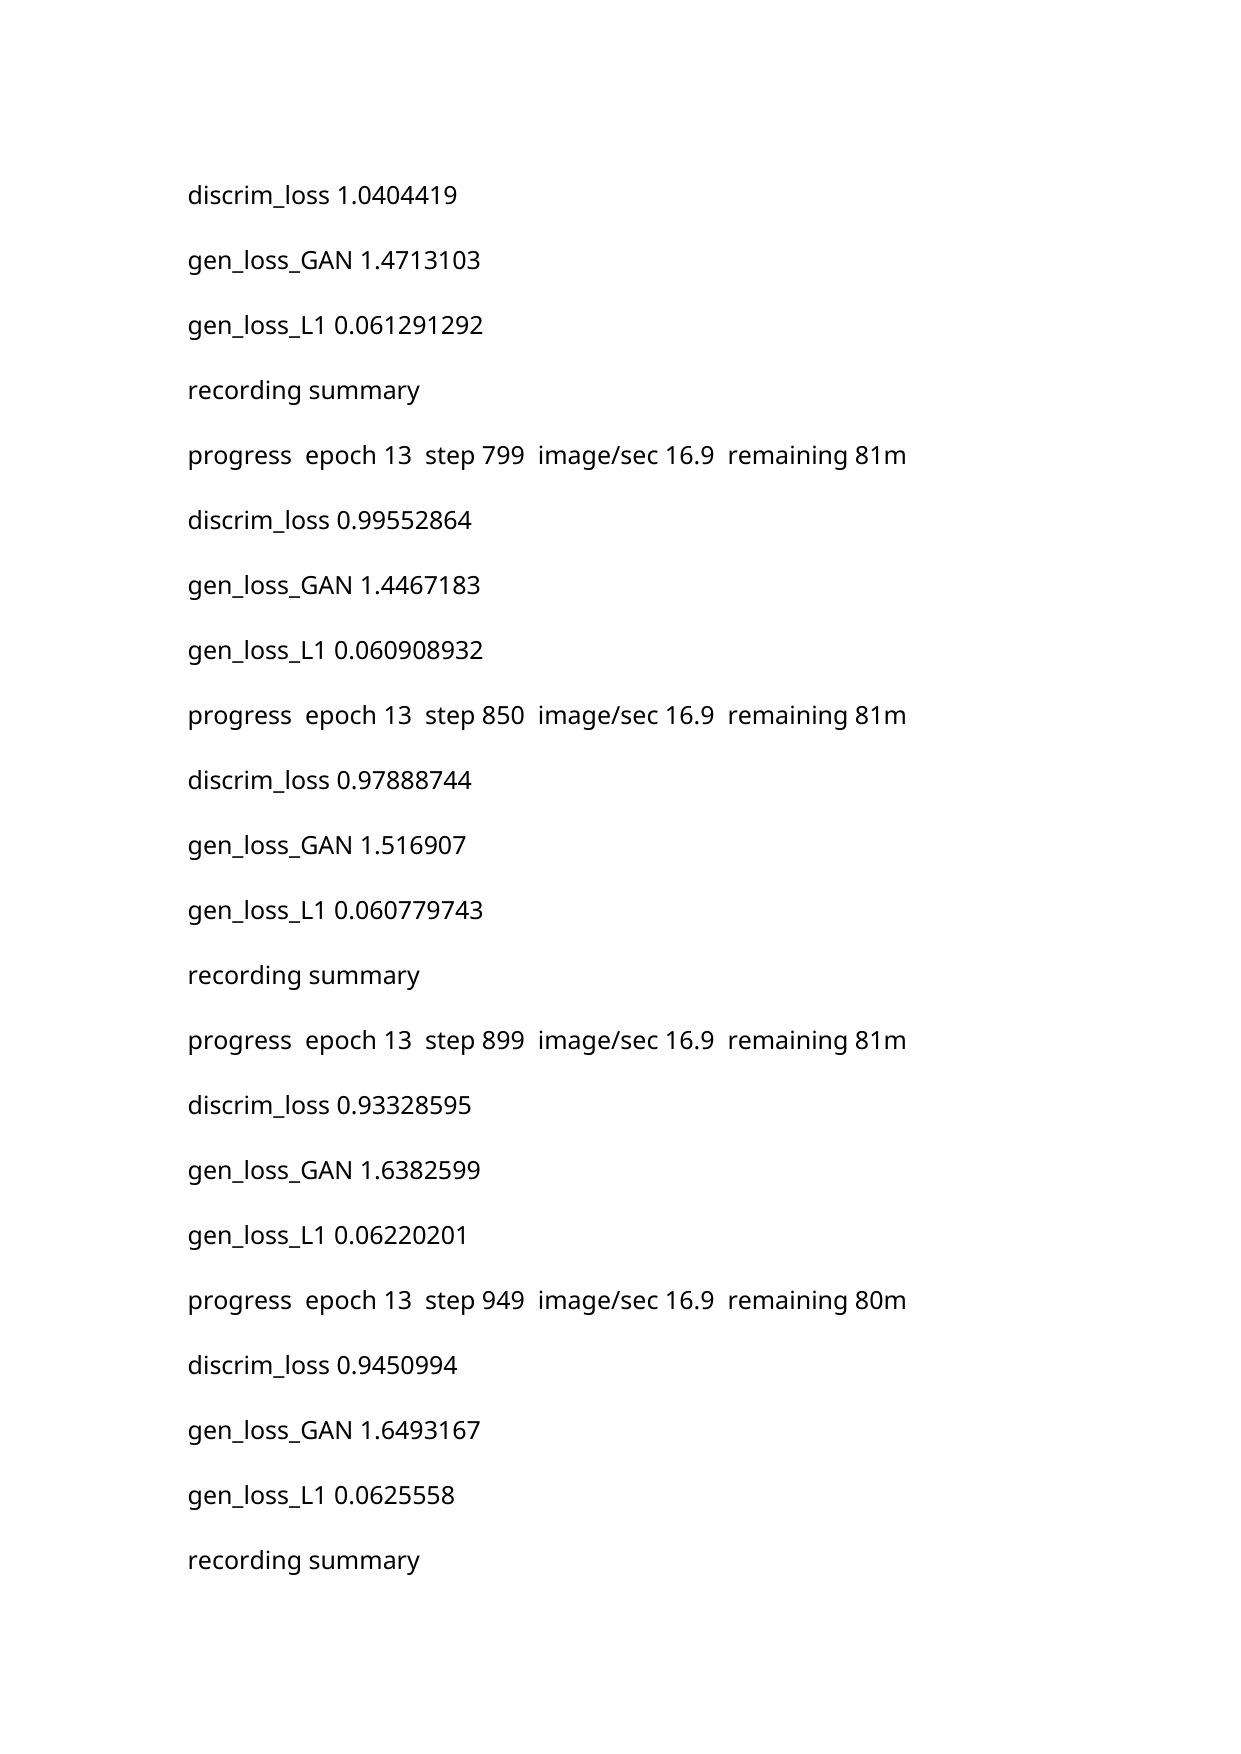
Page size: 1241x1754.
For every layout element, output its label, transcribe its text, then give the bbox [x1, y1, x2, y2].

text progress epoch 13 step 899 image/sec 16.9 remaining 81m [187, 1007, 1053, 1072]
text discrim_loss 0.99552864 [187, 487, 1053, 552]
text progress epoch 13 step 799 image/sec 16.9 remaining 81m [187, 422, 1053, 487]
text recording summary [187, 942, 1053, 1007]
text gen_loss_GAN 1.4467183 [187, 552, 1053, 617]
text discrim_loss 1.0404419 [187, 162, 1053, 227]
text progress epoch 13 step 949 image/sec 16.9 remaining 80m [187, 1267, 1053, 1332]
text recording summary [187, 357, 1053, 422]
text gen_loss_L1 0.06220201 [187, 1202, 1053, 1267]
text discrim_loss 0.9450994 [187, 1332, 1053, 1397]
text gen_loss_GAN 1.4713103 [187, 227, 1053, 292]
text gen_loss_L1 0.0625558 [187, 1462, 1053, 1527]
text gen_loss_GAN 1.6382599 [187, 1137, 1053, 1202]
text discrim_loss 0.93328595 [187, 1072, 1053, 1137]
text discrim_loss 0.97888744 [187, 747, 1053, 812]
text gen_loss_L1 0.061291292 [187, 292, 1053, 357]
text recording summary [187, 1527, 1053, 1592]
text progress epoch 13 step 850 image/sec 16.9 remaining 81m [187, 682, 1053, 747]
text gen_loss_L1 0.060779743 [187, 877, 1053, 942]
text gen_loss_GAN 1.6493167 [187, 1397, 1053, 1462]
text gen_loss_GAN 1.516907 [187, 812, 1053, 877]
text gen_loss_L1 0.060908932 [187, 617, 1053, 682]
